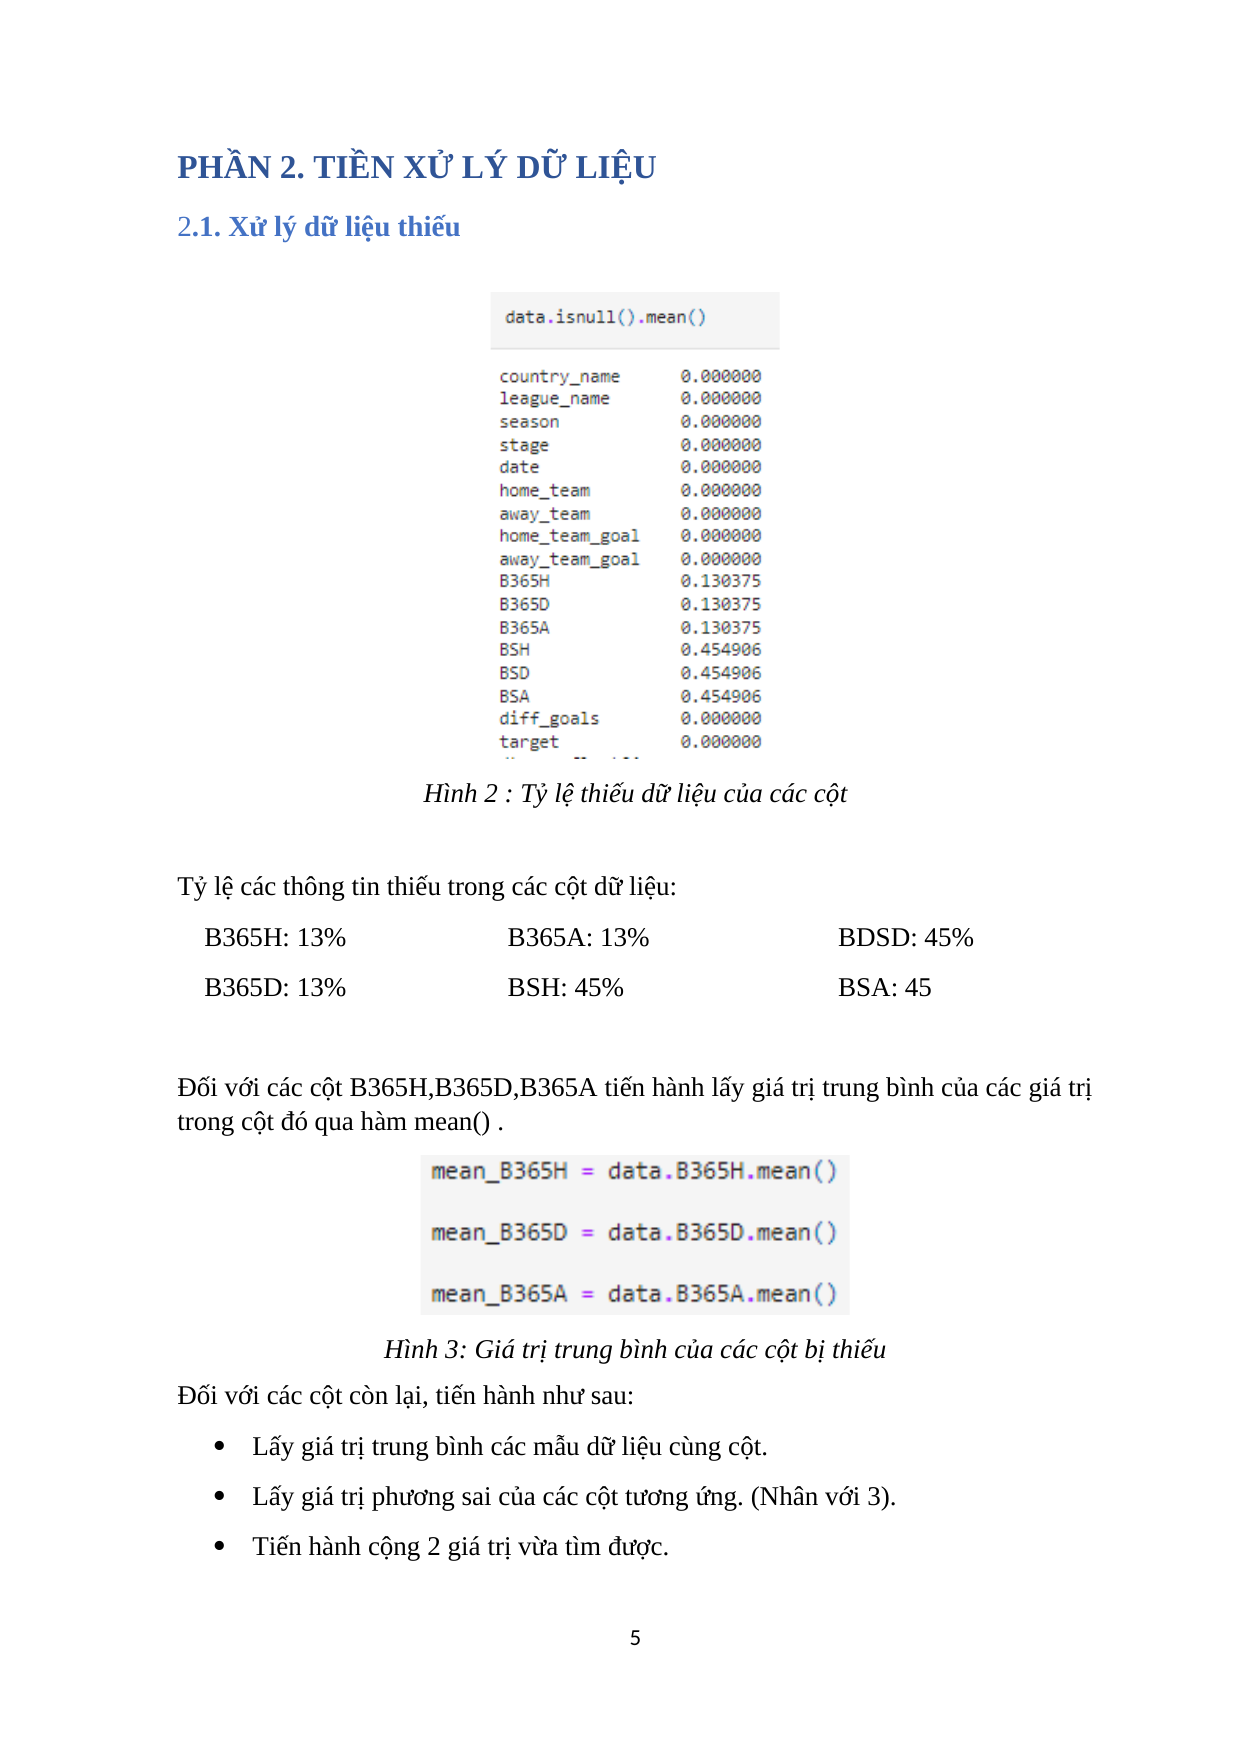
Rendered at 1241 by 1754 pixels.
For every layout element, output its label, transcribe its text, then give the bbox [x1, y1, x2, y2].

list Lấy giá trị trung bình các mẫu dữ liệu cùng cột. [214, 1429, 1093, 1461]
text Đối với các cột B365H,B365D,B365A tiến hành lấy giá trị trung bình của các giá trị trong cột đó qua hàm mean() . [177, 1071, 1093, 1136]
text B365H: 13% [177, 921, 432, 952]
text BSH: 45% [507, 971, 763, 1002]
subtitle 2.1. Xử lý dữ liệu thiếu [177, 209, 1093, 243]
subtitle PHẦN 2. TIỀN XỬ LÝ DỮ LIỆU [177, 147, 1093, 185]
text B365D: 13% [177, 971, 432, 1002]
text B365A: 13% [507, 921, 763, 952]
text BDSD: 45% [838, 921, 1093, 952]
picture [490, 292, 780, 759]
list Tiến hành cộng 2 giá trị vừa tìm được. [214, 1530, 1093, 1562]
text Hình 3: Giá trị trung bình của các cột bị thiếu [177, 1333, 1093, 1364]
text Tỷ lệ các thông tin thiếu trong các cột dữ liệu: [177, 870, 1093, 902]
text Hình 2 : Tỷ lệ thiếu dữ liệu của các cột [177, 777, 1093, 809]
text Đối với các cột còn lại, tiến hành như sau: [177, 1379, 1093, 1411]
text BSA: 45 [838, 971, 1093, 1002]
picture [420, 1155, 850, 1315]
list Lấy giá trị phương sai của các cột tương ứng. (Nhân với 3). [214, 1480, 1093, 1511]
